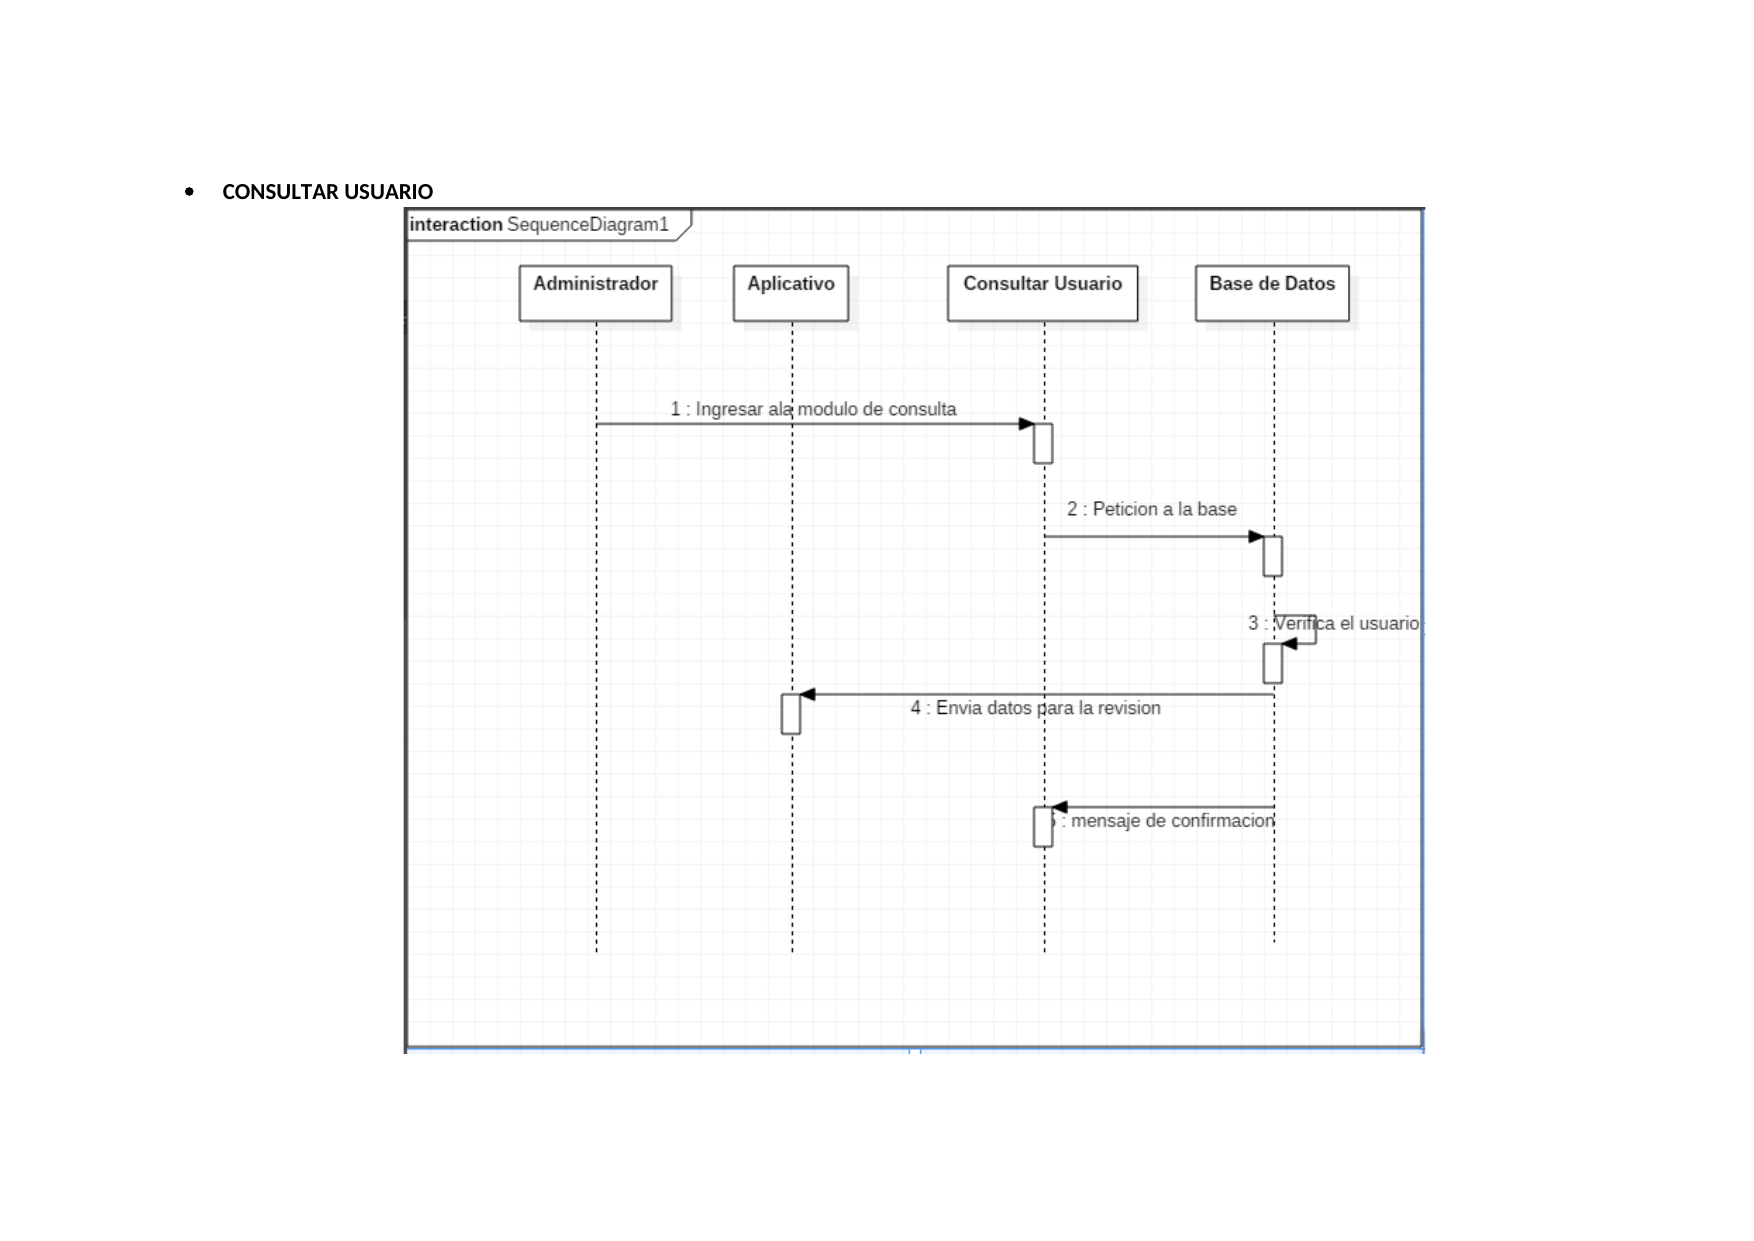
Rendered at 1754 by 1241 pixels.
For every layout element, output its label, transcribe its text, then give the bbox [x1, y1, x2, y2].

picture [403, 207, 1426, 1054]
list CONSULTAR USUARIO [185, 177, 1606, 205]
